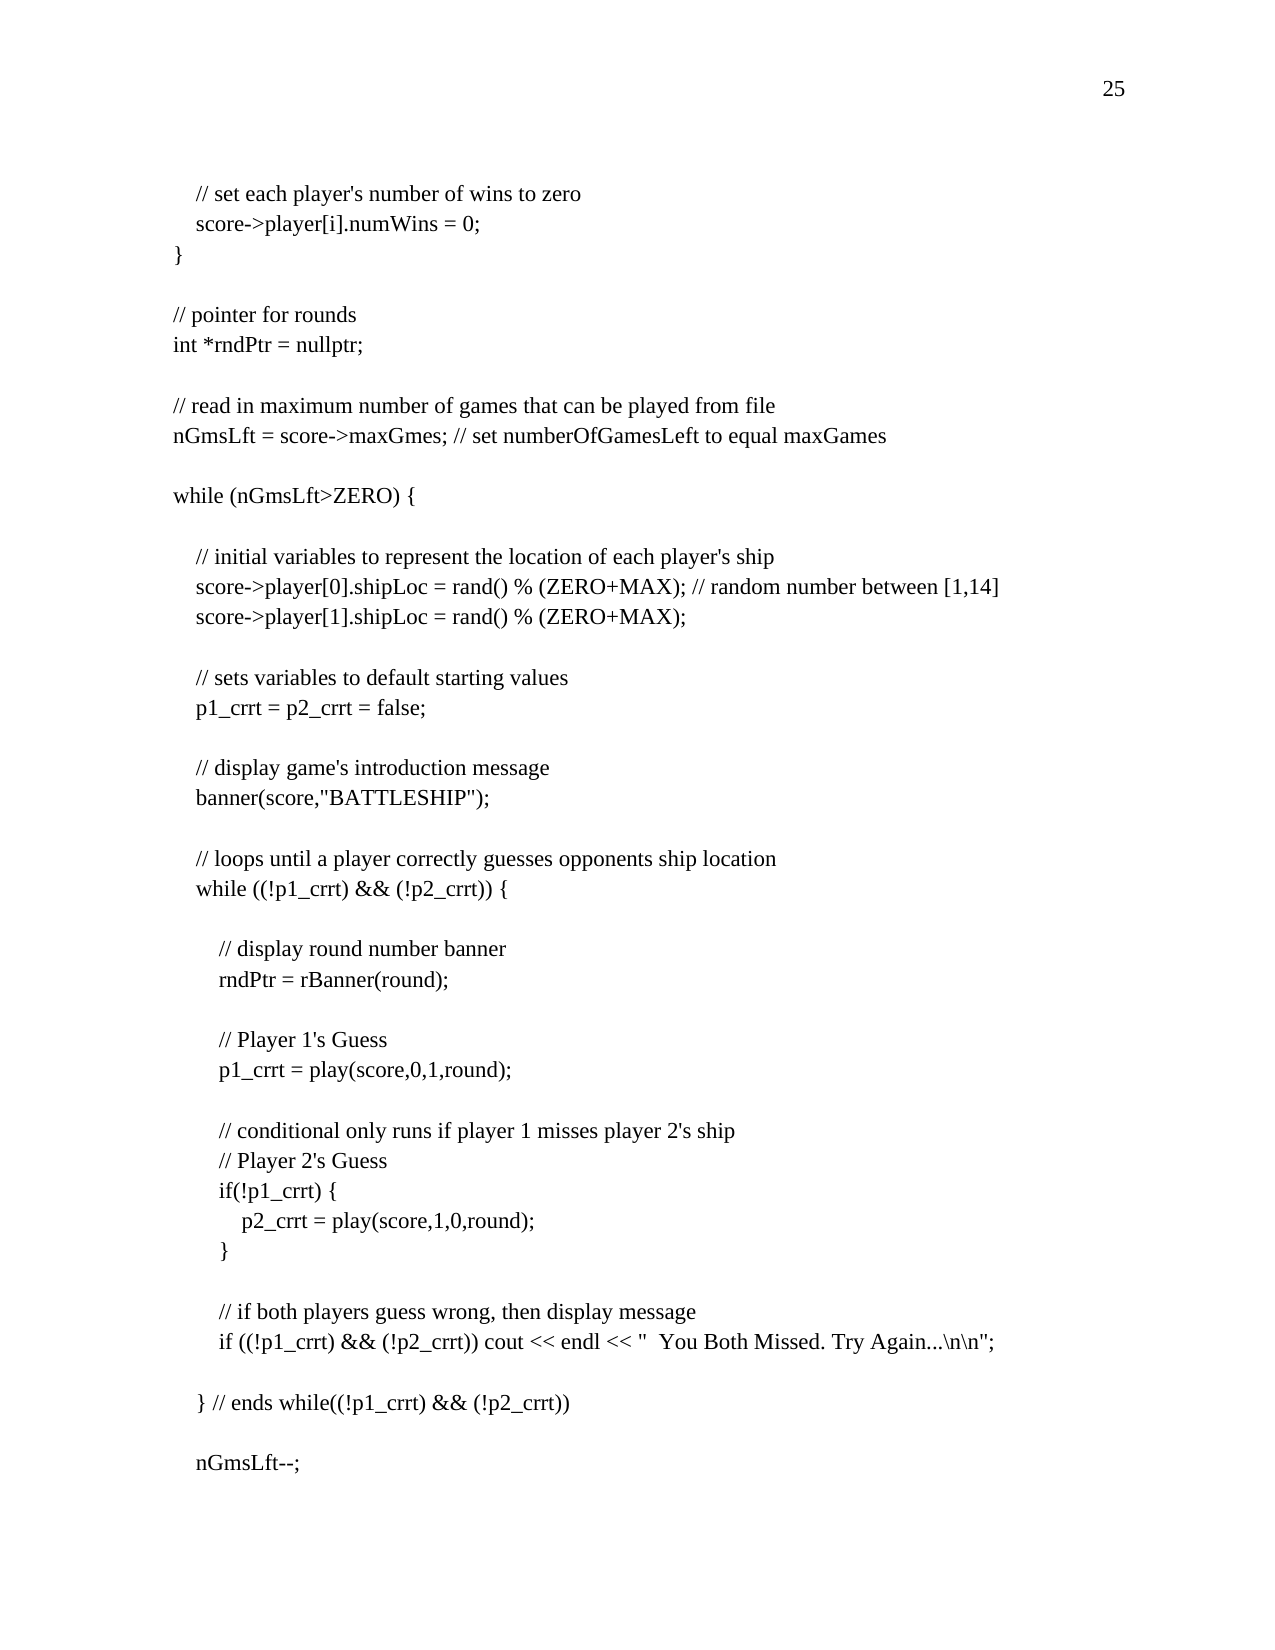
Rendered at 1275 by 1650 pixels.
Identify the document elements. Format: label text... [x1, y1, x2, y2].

text } [150, 1237, 1125, 1264]
text // initial variables to represent the location of each player's ship [150, 543, 1125, 569]
text int *rndPtr = nullptr; [150, 331, 1125, 358]
text score->player[1].shipLoc = rand() % (ZERO+MAX); [150, 603, 1125, 629]
text // pointer for rounds [150, 301, 1125, 327]
text while ((!p1_crrt) && (!p2_crrt)) { [150, 875, 1125, 901]
text score->player[0].shipLoc = rand() % (ZERO+MAX); // random number between [1,14] [150, 573, 1125, 599]
text // loops until a player correctly guesses opponents ship location [150, 845, 1125, 871]
text nGmsLft = score->maxGmes; // set numberOfGamesLeft to equal maxGames [150, 422, 1125, 448]
text // set each player's number of wins to zero [150, 180, 1125, 207]
text p1_crrt = p2_crrt = false; [150, 694, 1125, 720]
text nGmsLft--; [150, 1449, 1125, 1475]
text // sets variables to default starting values [150, 663, 1125, 690]
text while (nGmsLft>ZERO) { [150, 482, 1125, 509]
text rndPtr = rBanner(round); [150, 966, 1125, 992]
text // display game's introduction message [150, 754, 1125, 781]
text // conditional only runs if player 1 misses player 2's ship [150, 1117, 1125, 1143]
text if(!p1_crrt) { [150, 1177, 1125, 1203]
text // display round number banner [150, 935, 1125, 962]
text p2_crrt = play(score,1,0,round); [150, 1207, 1125, 1234]
text // Player 1's Guess [150, 1026, 1125, 1052]
text banner(score,"BATTLESHIP"); [150, 784, 1125, 811]
text score->player[i].numWins = 0; [150, 210, 1125, 237]
text } // ends while((!p1_crrt) && (!p2_crrt)) [150, 1388, 1125, 1415]
text p1_crrt = play(score,0,1,round); [150, 1056, 1125, 1083]
text // Player 2's Guess [150, 1147, 1125, 1173]
text if ((!p1_crrt) && (!p2_crrt)) cout << endl << " You Both Missed. Try Again...\n\n"; [150, 1328, 1125, 1354]
text } [150, 241, 1125, 267]
text // if both players guess wrong, then display message [150, 1298, 1125, 1324]
text // read in maximum number of games that can be played from file [150, 392, 1125, 418]
